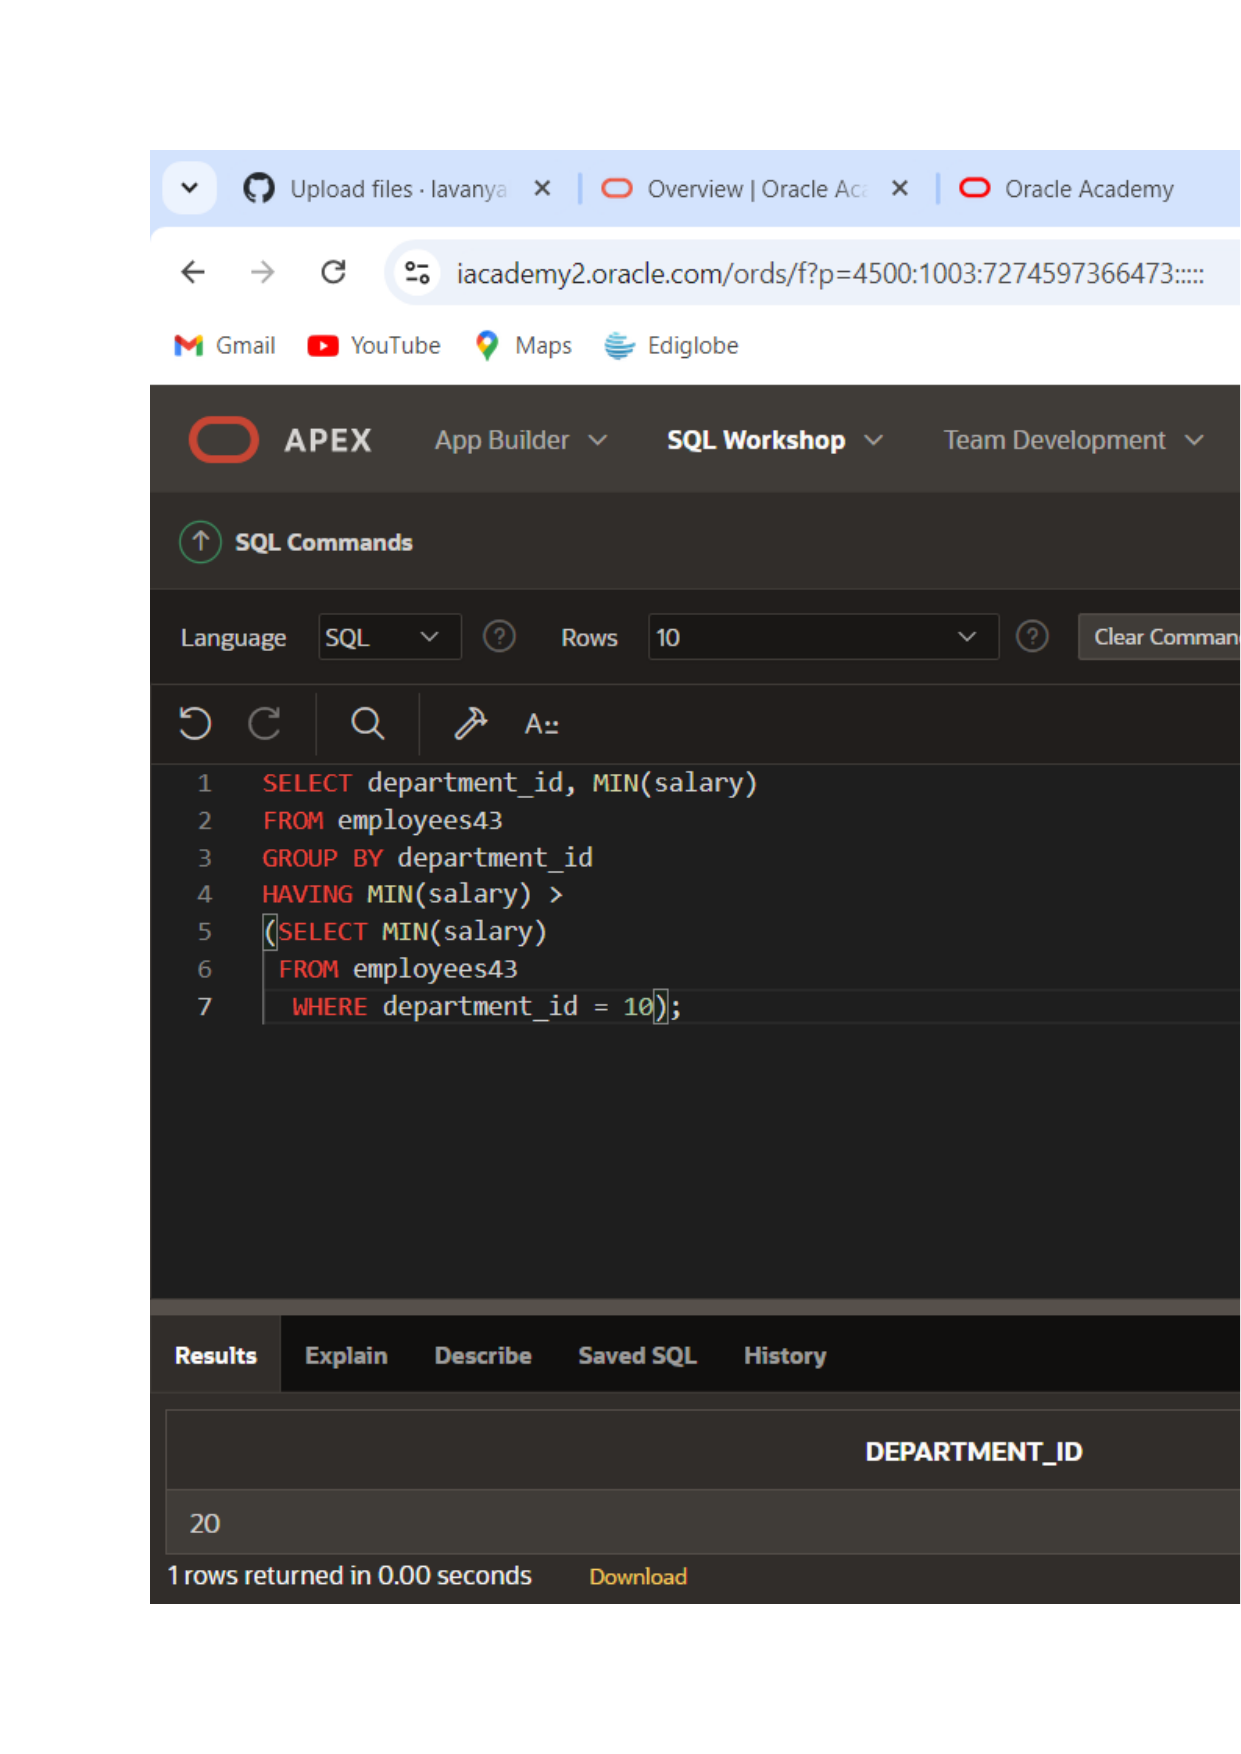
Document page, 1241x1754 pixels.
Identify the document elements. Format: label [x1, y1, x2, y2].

picture [150, 150, 1241, 1604]
